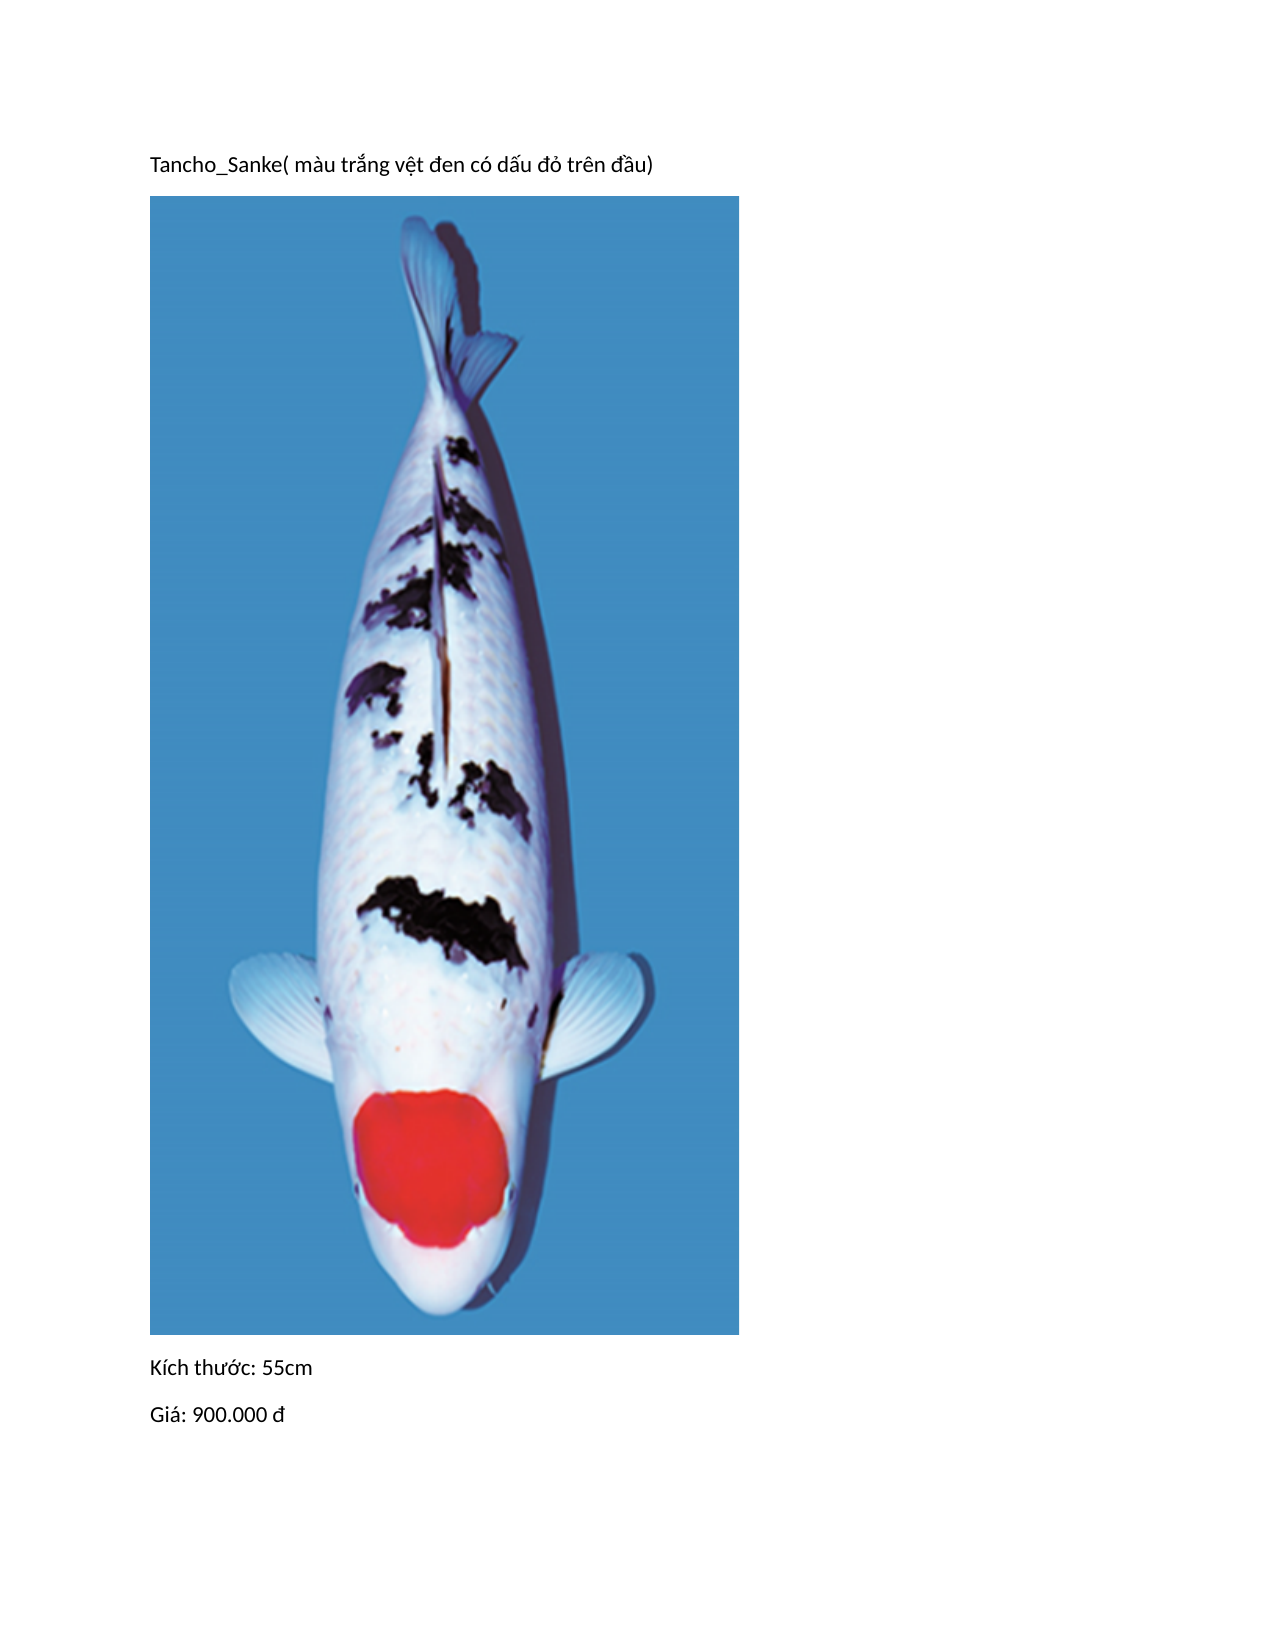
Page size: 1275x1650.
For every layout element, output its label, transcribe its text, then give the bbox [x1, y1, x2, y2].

text Giá: 900.000 đ [150, 1400, 1125, 1428]
text Kích thước: 55cm [150, 1353, 1125, 1381]
text Tancho_Sanke( màu trắng vệt đen có dấu đỏ trên đầu) [150, 150, 1125, 178]
picture [150, 196, 740, 1335]
